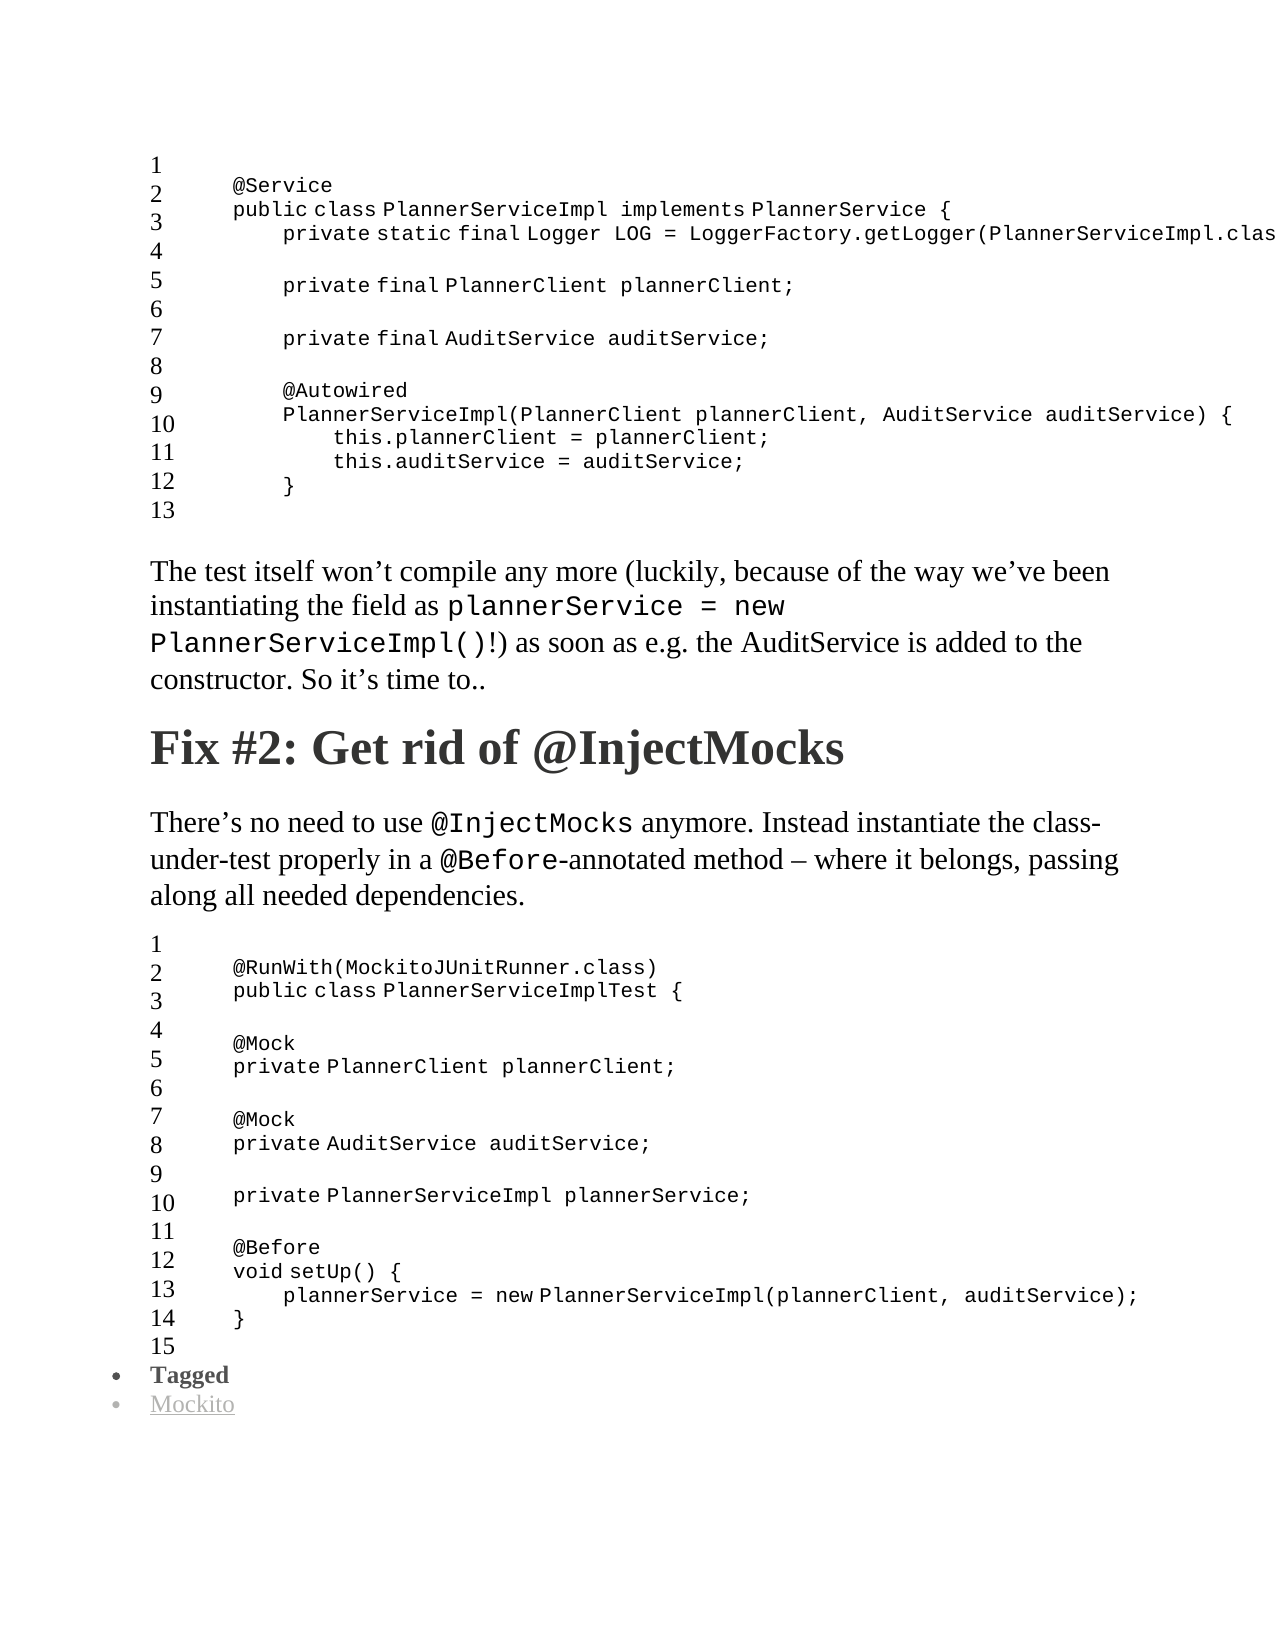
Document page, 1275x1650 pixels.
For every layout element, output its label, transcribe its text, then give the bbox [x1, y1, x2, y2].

list Mockito [112, 1389, 1125, 1418]
table_header 1 2 3 4 5 6 7 8 9 10 11 12 13 [150, 150, 233, 524]
table_header 1 2 3 4 5 6 7 8 9 10 11 12 13 14 15 [150, 929, 233, 1360]
text The test itself won’t compile any more (luckily, because of the way we’ve been instantiating the field as plannerService = new PlannerServiceImpl()!) as soon as e.g. the AuditService is added to the constructor. So it’s time to.. [150, 553, 1125, 696]
table_header @Service public class PlannerServiceImpl implements PlannerService { private static final Logger LOG = LoggerFactory.getLogger(PlannerServiceImpl.class); private final PlannerClient plannerClient; private final AuditService auditService; @Autowired PlannerServiceImpl(PlannerClient plannerClient, AuditService auditService) { this.plannerClient = plannerClient; this.auditService = auditService; } [233, 150, 1275, 524]
text Fix #2: Get rid of @InjectMocks [150, 717, 1125, 775]
list Tagged [112, 1360, 1125, 1389]
text There’s no need to use @InjectMocks anymore. Instead instantiate the class-under-test properly in a @Before-annotated method – where it belongs, passing along all needed dependencies. [150, 804, 1125, 912]
table_header @RunWith(MockitoJUnitRunner.class) public class PlannerServiceImplTest { @Mock private PlannerClient plannerClient; @Mock private AuditService auditService; private PlannerServiceImpl plannerService; @Before void setUp() { plannerService = new PlannerServiceImpl(plannerClient, auditService); } [233, 929, 1275, 1360]
